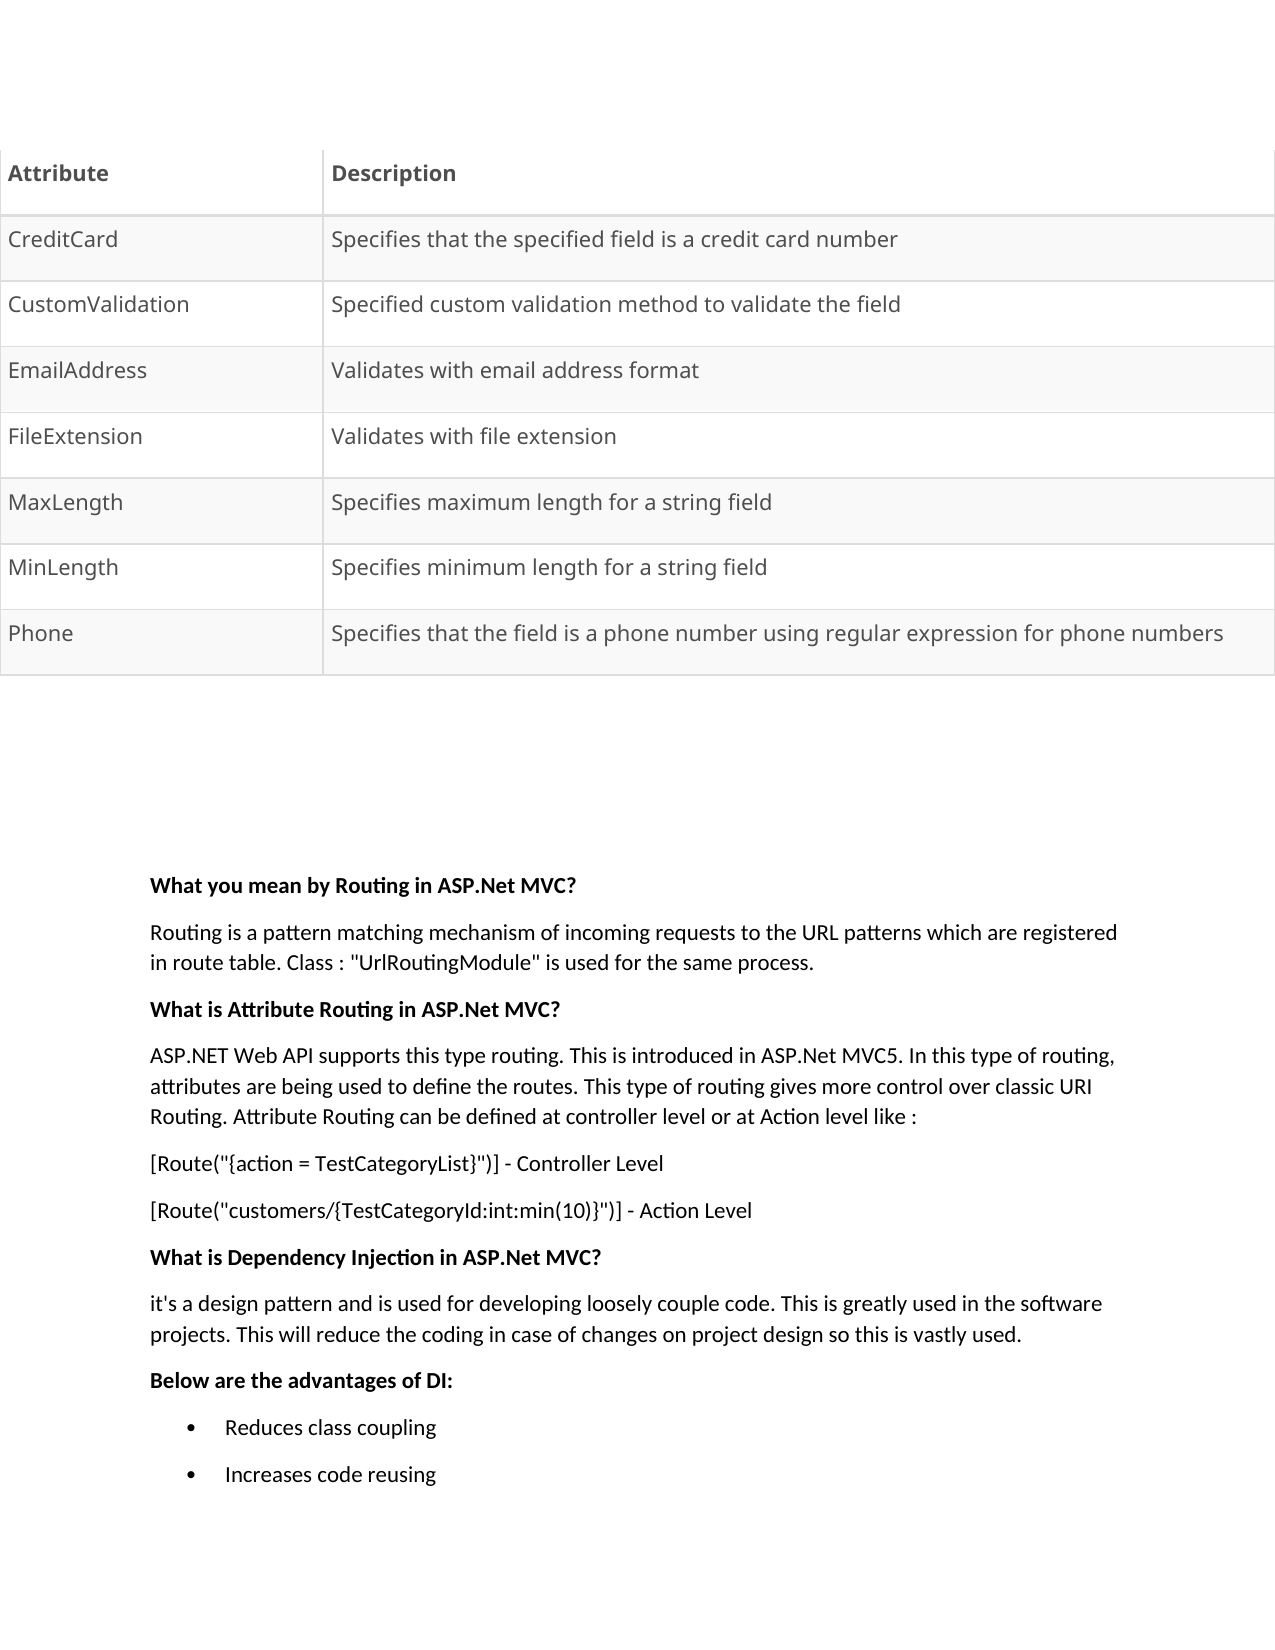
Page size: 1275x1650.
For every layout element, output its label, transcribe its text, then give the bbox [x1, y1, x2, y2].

table_cell EmailAddress [1, 347, 322, 411]
text What is Attribute Routing in ASP.Net MVC? [150, 995, 1125, 1023]
table_cell Specified custom validation method to validate the field [324, 282, 1274, 346]
table_cell Specifies maximum length for a string field [324, 479, 1274, 543]
text Below are the advantages of DI: [150, 1367, 1125, 1395]
table_cell Phone [1, 610, 322, 674]
table_cell Specifies that the field is a phone number using regular expression for phone numbers [324, 610, 1274, 674]
list Reduces class coupling [187, 1413, 1125, 1442]
table_header Description [324, 150, 1274, 214]
table_cell FileExtension [1, 413, 322, 477]
text Routing is a pattern matching mechanism of incoming requests to the URL patterns which are registered in route table. Class : "UrlRoutingModule" is used for the same process. [150, 918, 1125, 976]
text it's a design pattern and is used for developing loosely couple code. This is greatly used in the software projects. This will reduce the coding in case of changes on project design so this is vastly used. [150, 1289, 1125, 1348]
table_cell CreditCard [1, 217, 322, 280]
table_cell MaxLength [1, 479, 322, 543]
table_cell Validates with file extension [324, 413, 1274, 477]
text [Route("customers/{TestCategoryId:int:min(10)}")] - Action Level [150, 1196, 1125, 1224]
table_cell CustomValidation [1, 282, 322, 346]
table_cell MinLength [1, 545, 322, 608]
text What is Dependency Injection in ASP.Net MVC? [150, 1243, 1125, 1271]
table_cell Specifies that the specified field is a credit card number [324, 217, 1274, 280]
table_cell Validates with email address format [324, 347, 1274, 411]
text [Route("{action = TestCategoryList}")] - Controller Level [150, 1149, 1125, 1177]
text What you mean by Routing in ASP.Net MVC? [150, 871, 1125, 899]
table_header Attribute [1, 150, 322, 214]
table_cell Specifies minimum length for a string field [324, 545, 1274, 608]
text ASP.NET Web API supports this type routing. This is introduced in ASP.Net MVC5. In this type of routing, attributes are being used to define the routes. This type of routing gives more control over classic URI Routing. Attribute Routing can be defined at controller level or at Action level like : [150, 1042, 1125, 1130]
list Increases code reusing [187, 1460, 1125, 1488]
